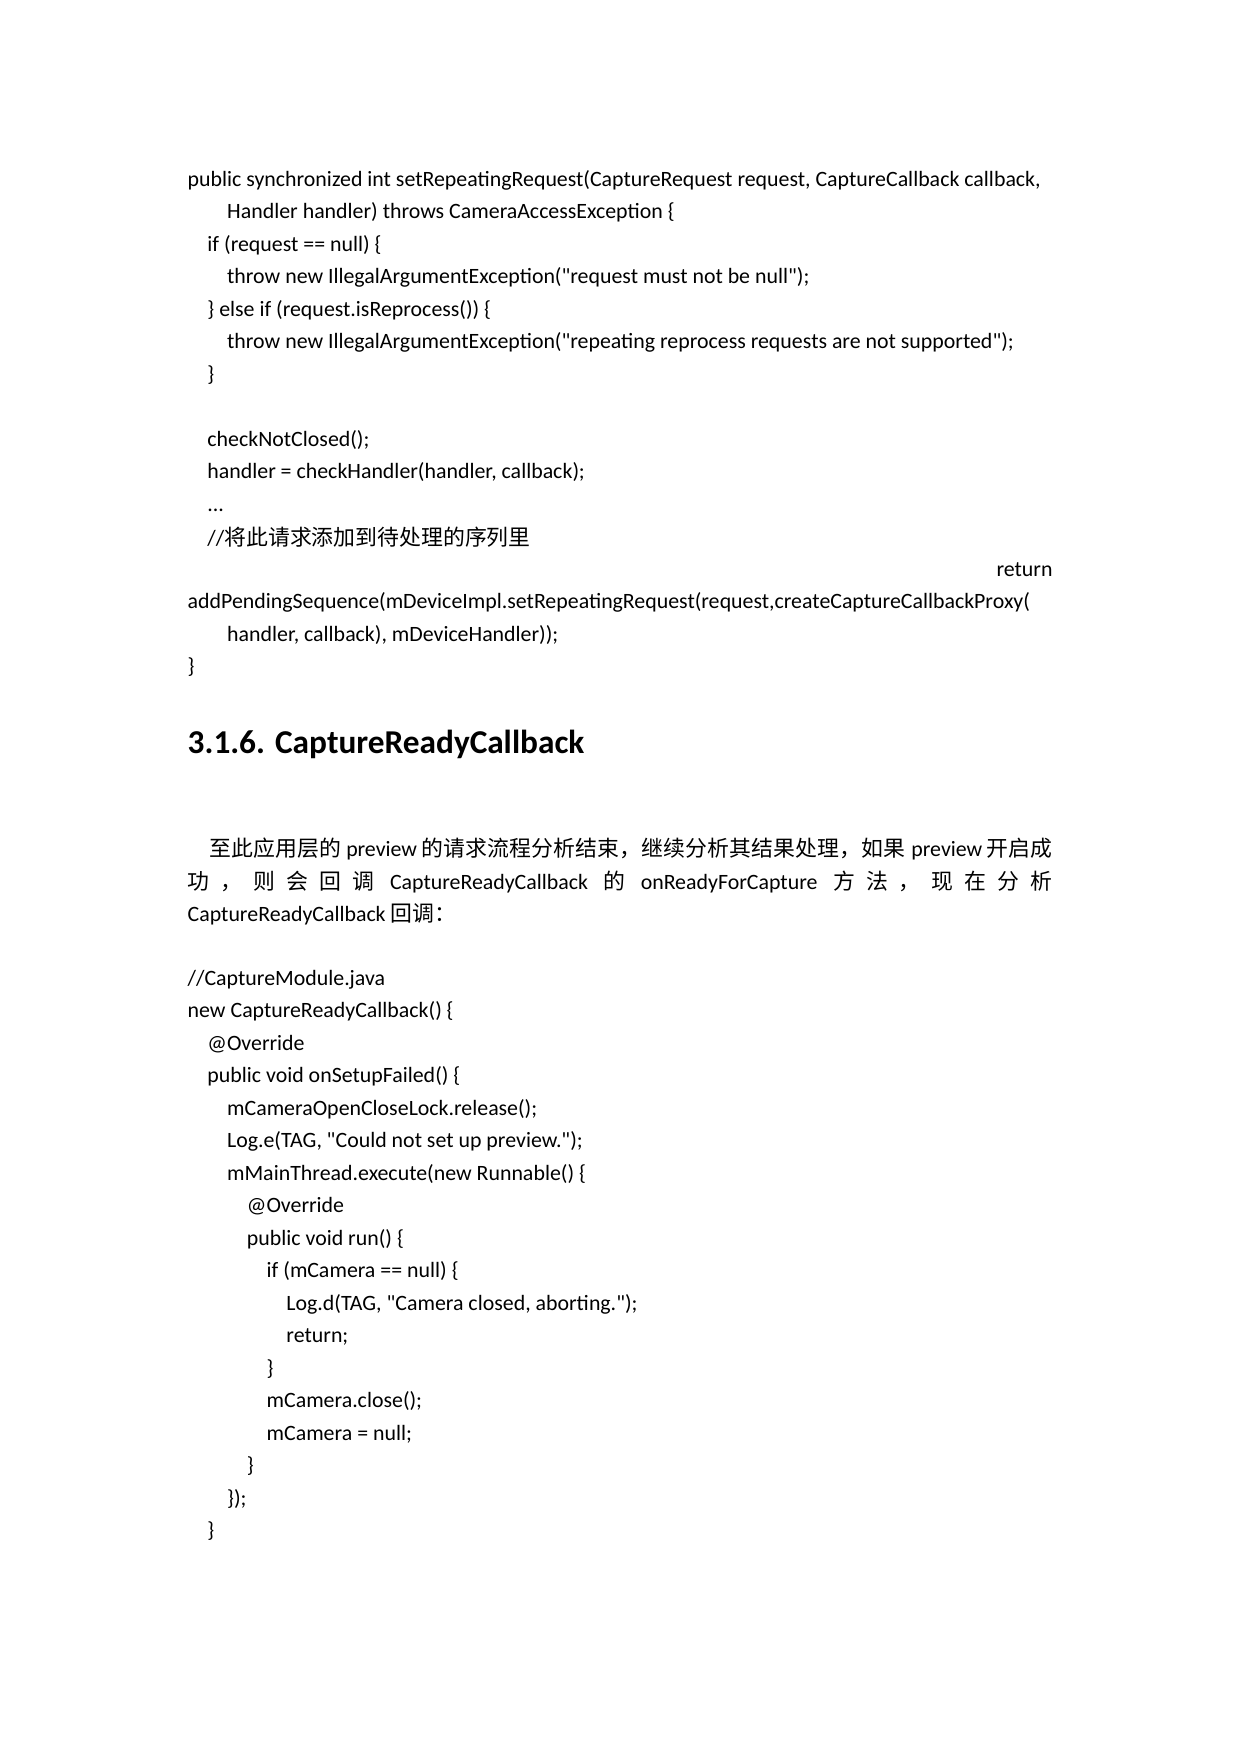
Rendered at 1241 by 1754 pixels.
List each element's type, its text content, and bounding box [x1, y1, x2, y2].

text Handler handler) throws CameraAccessException { [187, 194, 1053, 227]
text Log.d(TAG, "Camera closed, aborting."); [187, 1286, 1053, 1318]
text throw new IllegalArgumentException("repeating reprocess requests are not supported"); [187, 324, 1053, 357]
text if (mCamera == null) { [187, 1253, 1053, 1286]
text mCameraOpenCloseLock.release(); [187, 1091, 1053, 1123]
text 至此应用层的preview的请求流程分析结束，继续分析其结果处理，如果preview开启成功，则会回调CaptureReadyCallback的onReadyForCapture方法，现在分析CaptureReadyCallback回调： [187, 831, 1053, 928]
text public void onSetupFailed() { [187, 1058, 1053, 1091]
text } [187, 1513, 1053, 1546]
text } [187, 1448, 1053, 1481]
text //将此请求添加到待处理的序列里 [187, 519, 1053, 552]
text ... [187, 487, 1053, 519]
text //CaptureModule.java [187, 961, 1053, 993]
text } [187, 649, 1053, 682]
text handler = checkHandler(handler, callback); [187, 454, 1053, 487]
text } [187, 1351, 1053, 1383]
subtitle CaptureReadyCallback [187, 709, 1053, 774]
text checkNotClosed(); [187, 422, 1053, 454]
text return; [187, 1318, 1053, 1351]
text mCamera.close(); [187, 1383, 1053, 1416]
text throw new IllegalArgumentException("request must not be null"); [187, 259, 1053, 292]
text mCamera = null; [187, 1416, 1053, 1448]
text public synchronized int setRepeatingRequest(CaptureRequest request, CaptureCallback callback, [187, 162, 1053, 194]
text } else if (request.isReprocess()) { [187, 292, 1053, 324]
text @Override [187, 1188, 1053, 1221]
text Log.e(TAG, "Could not set up preview."); [187, 1123, 1053, 1156]
text mMainThread.execute(new Runnable() { [187, 1156, 1053, 1188]
text if (request == null) { [187, 227, 1053, 259]
text public void run() { [187, 1221, 1053, 1253]
text new CaptureReadyCallback() { [187, 993, 1053, 1026]
text return addPendingSequence(mDeviceImpl.setRepeatingRequest(request,createCaptureCallbackProxy( [187, 552, 1053, 617]
text } [187, 357, 1053, 389]
text handler, callback), mDeviceHandler)); [187, 617, 1053, 649]
text @Override [187, 1026, 1053, 1058]
text }); [187, 1481, 1053, 1513]
